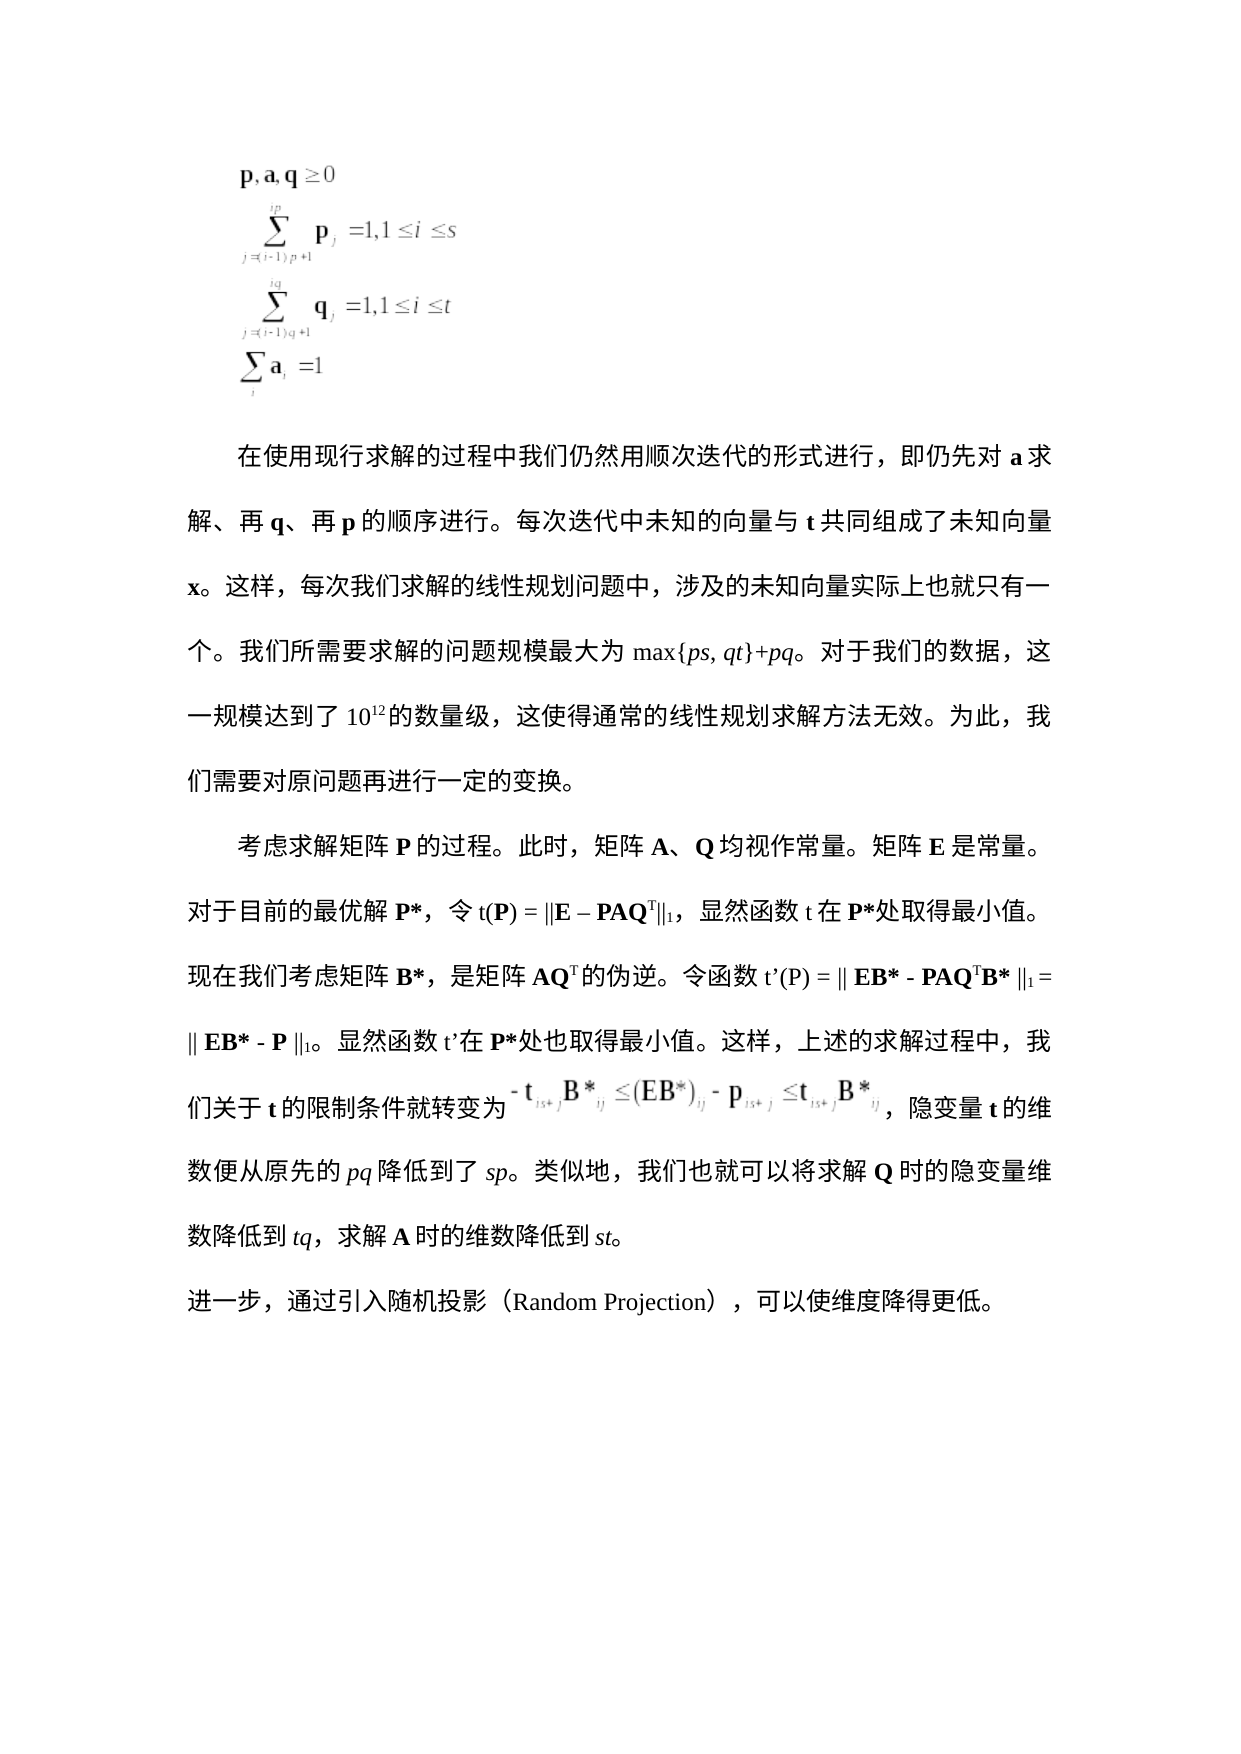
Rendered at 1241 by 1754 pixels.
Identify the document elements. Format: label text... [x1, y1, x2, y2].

text 考虑求解矩阵P的过程。此时，矩阵A、Q均视作常量。矩阵E是常量。对于目前的最优解P*，令t(P) = ||E – PAQT||1，显然函数t在P*处取得最小值。现在我们考虑矩阵B*，是矩阵AQT的伪逆。令函数t’(P) = || EB* - PAQTB* ||1 = || EB* - P ||1。显然函数t’在P*处也取得最小值。这样，上述的求解过程中，我们关于t的限制条件就转变为，隐变量t的维数便从原先的pq降低到了sp。类似地，我们也就可以将求解Q时的隐变量维数降低到tq，求解A时的维数降低到st。 [187, 812, 1053, 1267]
text 在使用现行求解的过程中我们仍然用顺次迭代的形式进行，即仍先对a求解、再q、再p的顺序进行。每次迭代中未知的向量与t共同组成了未知向量x。这样，每次我们求解的线性规划问题中，涉及的未知向量实际上也就只有一个。我们所需要求解的问题规模最大为max{ps, qt}+pq。对于我们的数据，这一规模达到了1012的数量级，这使得通常的线性规划求解方法无效。为此，我们需要对原问题再进行一定的变换。 [187, 422, 1053, 812]
text 进一步，通过引入随机投影（Random Projection），可以使维度降得更低。 [187, 1267, 1053, 1332]
